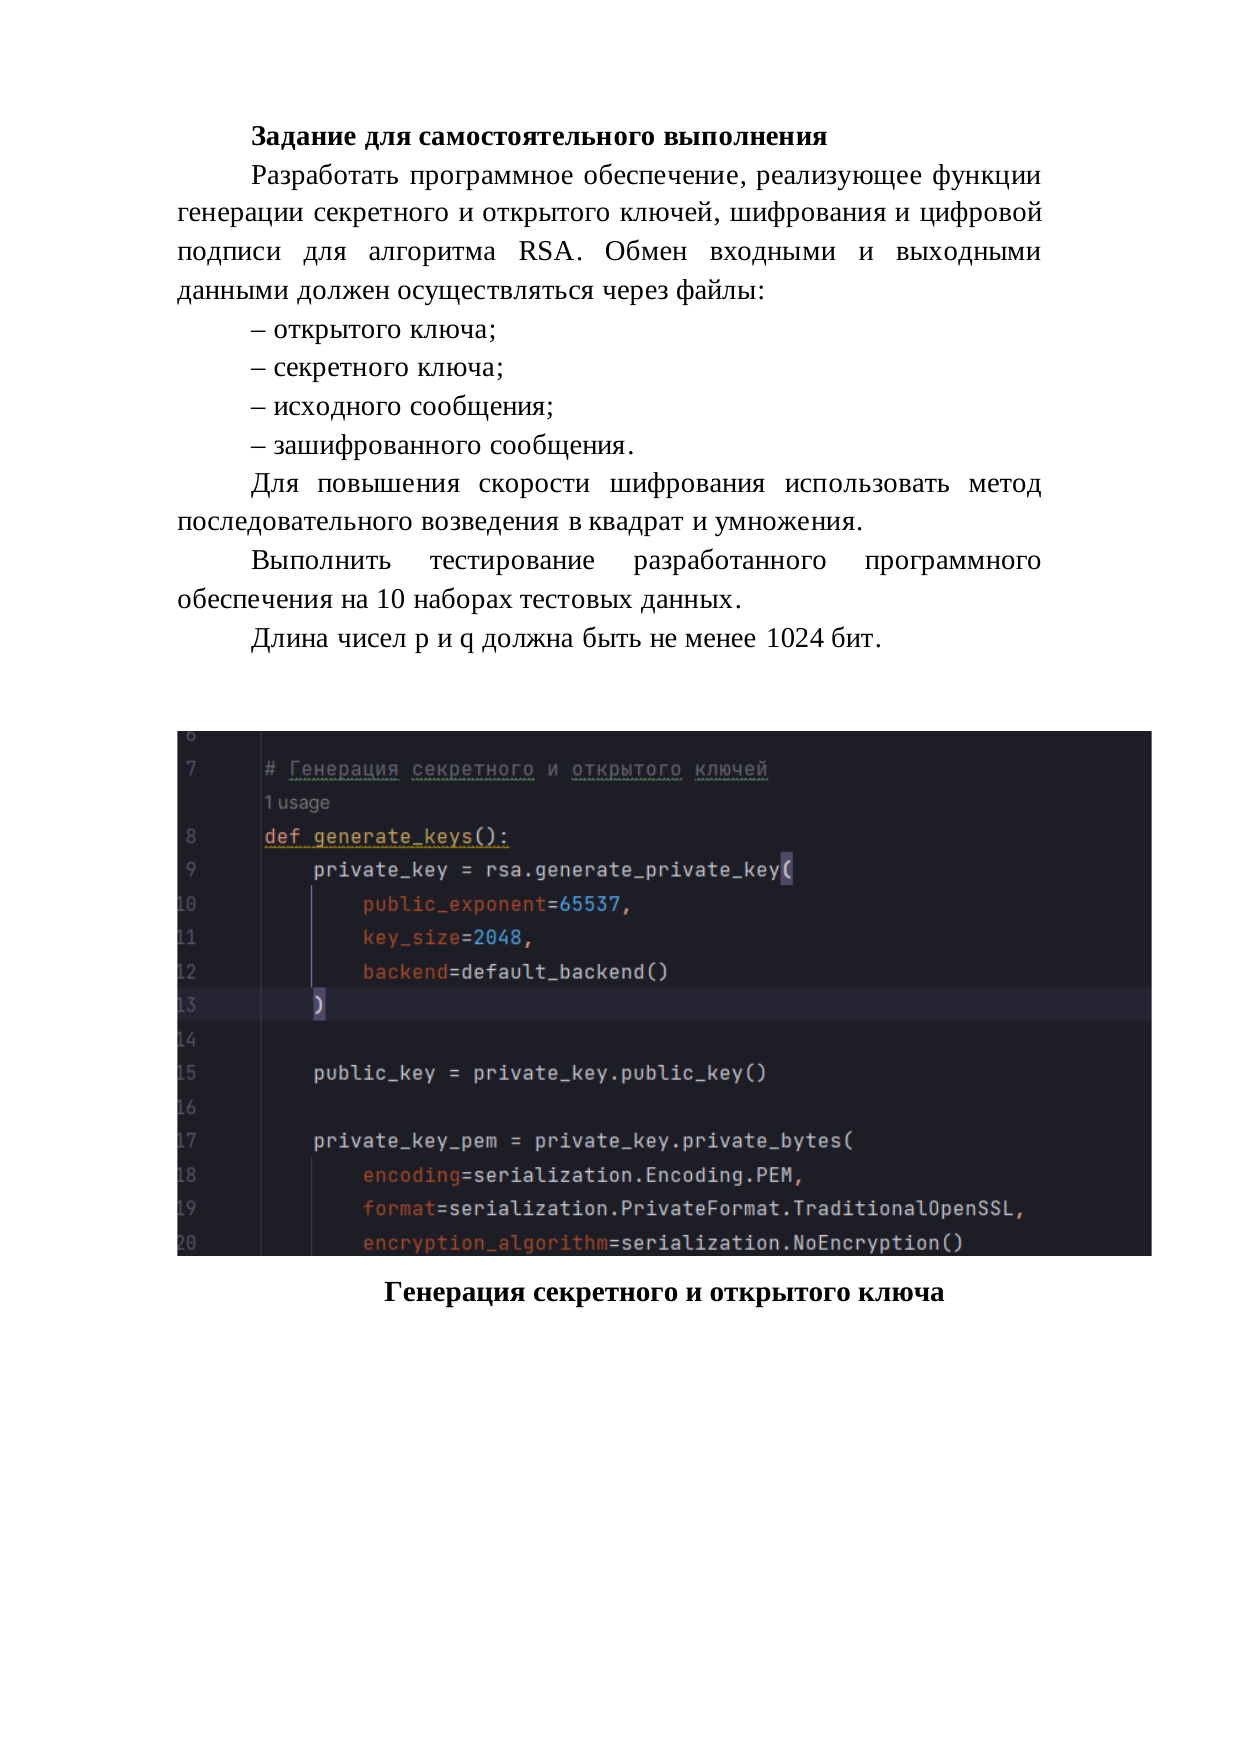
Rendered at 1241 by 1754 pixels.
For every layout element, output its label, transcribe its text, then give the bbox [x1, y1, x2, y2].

text Генерация секретного и открытого ключа [177, 1274, 1152, 1308]
picture [177, 731, 1152, 1256]
